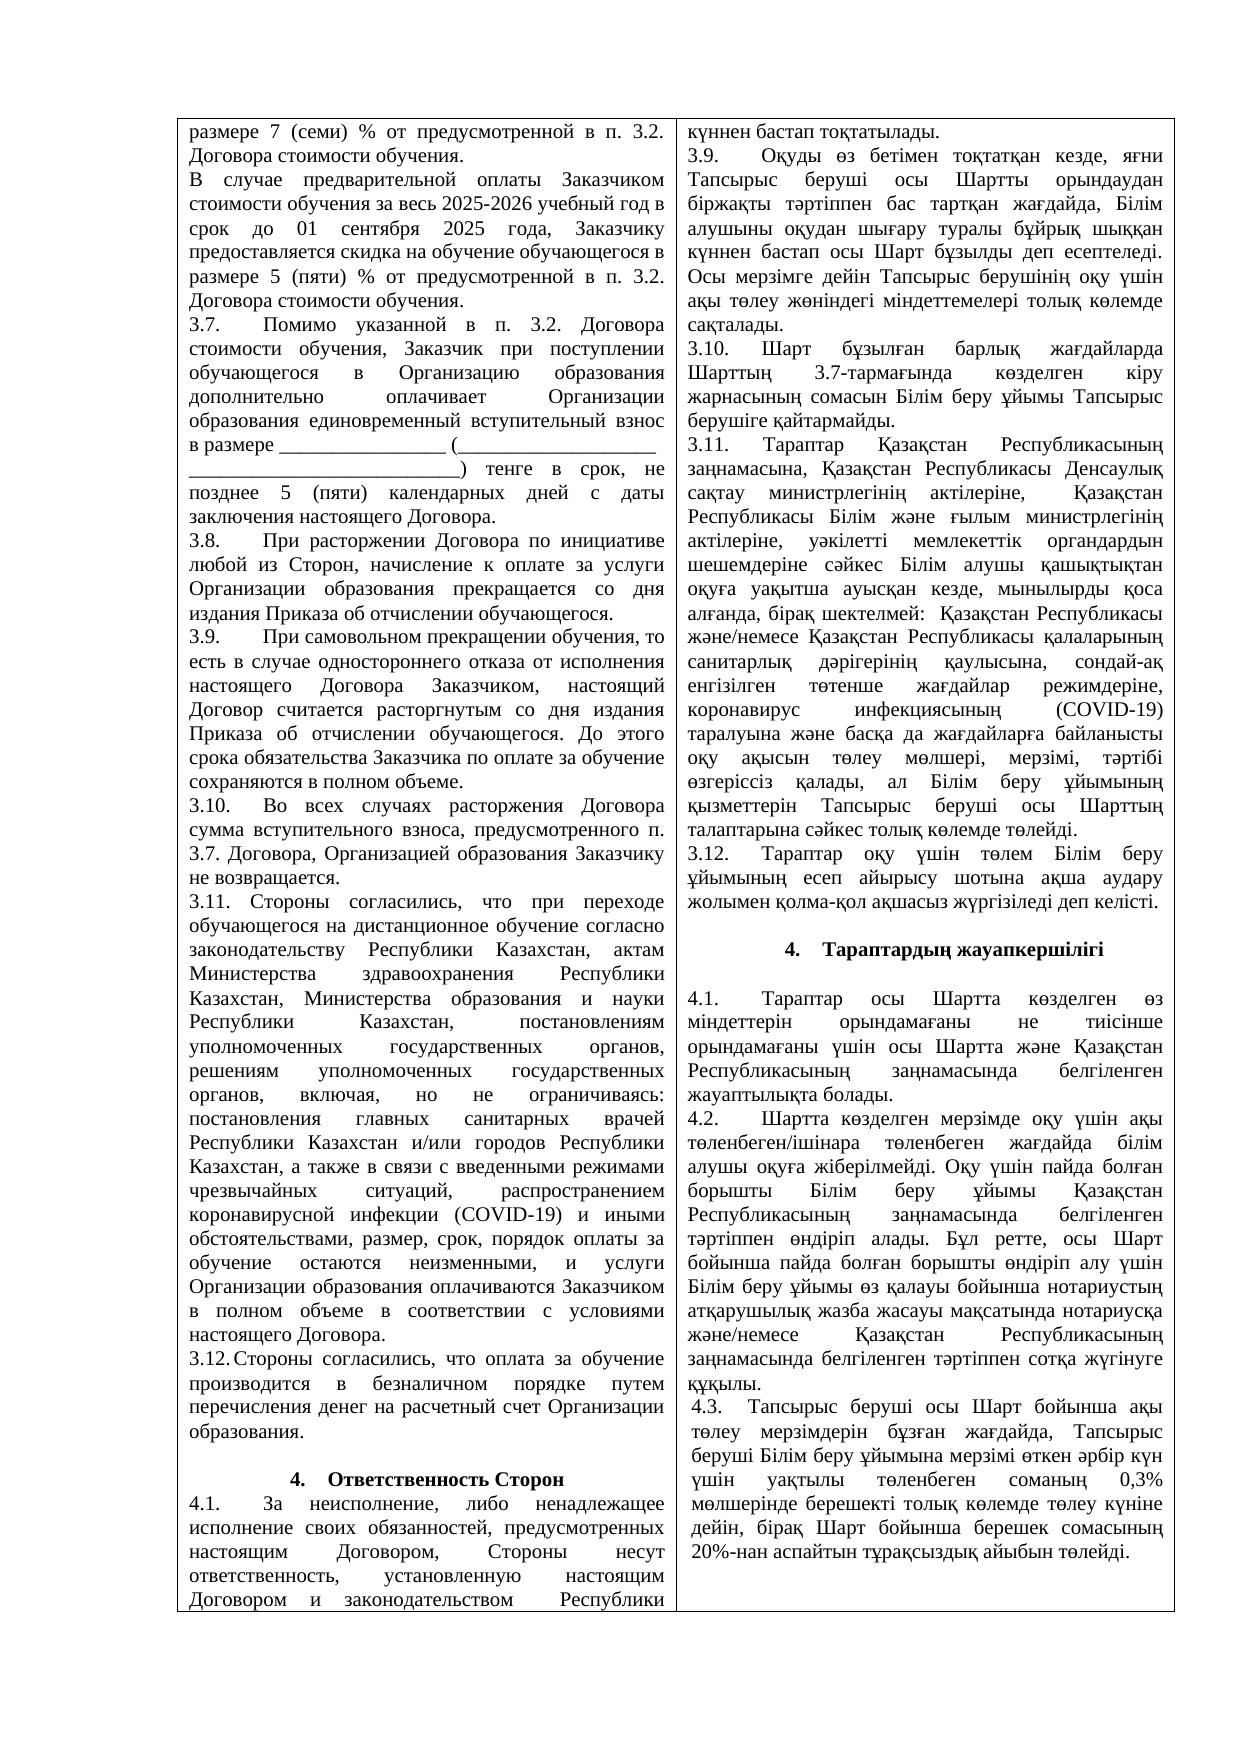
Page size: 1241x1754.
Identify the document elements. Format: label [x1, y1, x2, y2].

table_header [178, 119, 676, 1611]
table_header [677, 119, 1174, 1611]
